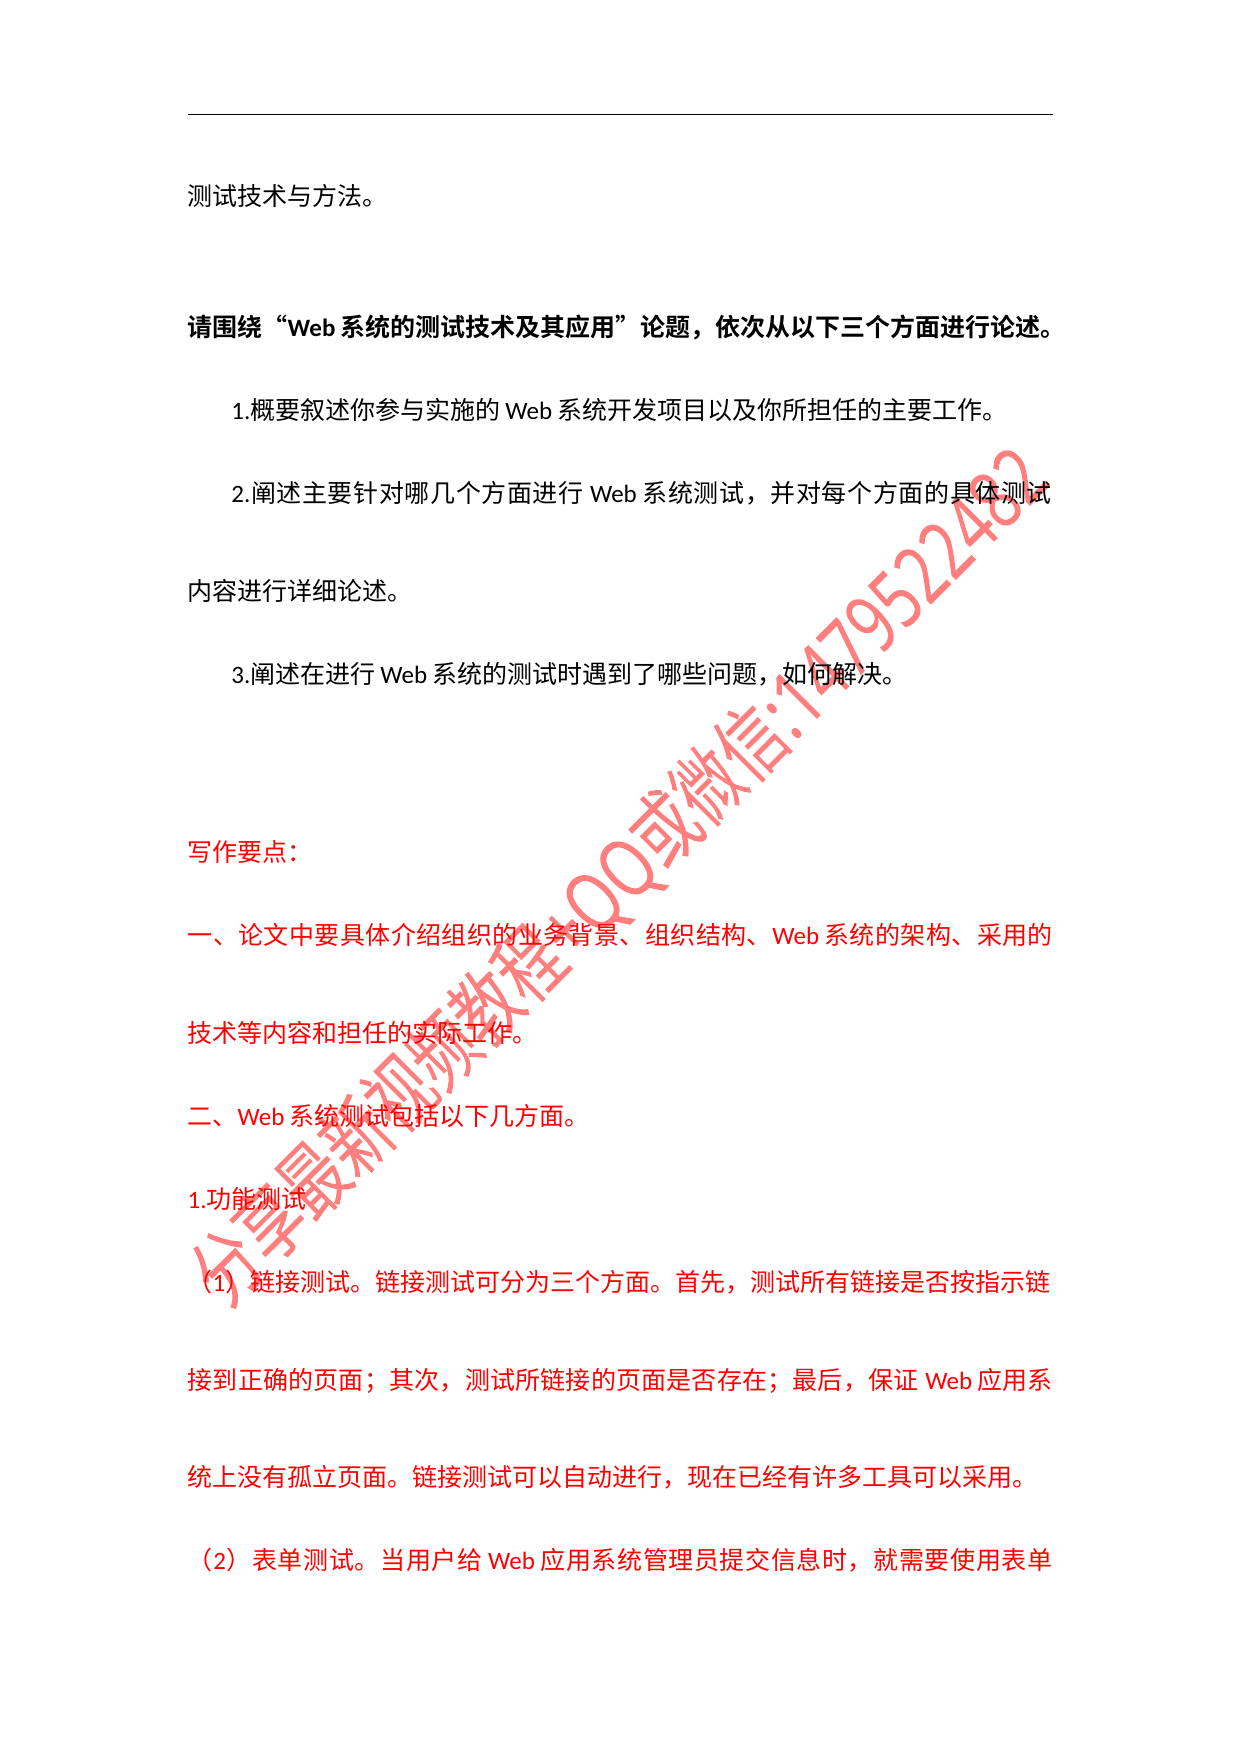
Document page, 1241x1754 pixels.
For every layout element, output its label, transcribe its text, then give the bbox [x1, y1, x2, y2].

text 写作要点： [187, 818, 1053, 883]
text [187, 162, 1053, 227]
text （1）链接测试。链接测试可分为三个方面。首先，测试所有链接是否按指示链接到正确的页面；其次，测试所链接的页面是否存在；最后，保证Web应用系统上没有孤立页面。链接测试可以自动进行，现在已经有许多工具可以采用。 [187, 1248, 1053, 1508]
text 1.概要叙述你参与实施的Web系统开发项目以及你所担任的主要工作。 [187, 376, 1053, 441]
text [187, 1526, 1053, 1591]
text 1.功能测试 [187, 1165, 1053, 1230]
text 请围绕“Web系统的测试技术及其应用”论题，依次从以下三个方面进行论述。 [187, 293, 1053, 358]
text 二、Web系统测试包括以下几方面。 [187, 1082, 1053, 1147]
text 2.阐述主要针对哪几个方面进行Web系统测试，并对每个方面的具体测试内容进行详细论述。 [187, 459, 1053, 622]
text 一、论文中要具体介绍组织的业务背景、组织结构、Web系统的架构、采用的技术等内容和担任的实际工作。 [187, 901, 1053, 1064]
text 3.阐述在进行Web系统的测试时遇到了哪些问题，如何解决。 [187, 640, 1053, 705]
